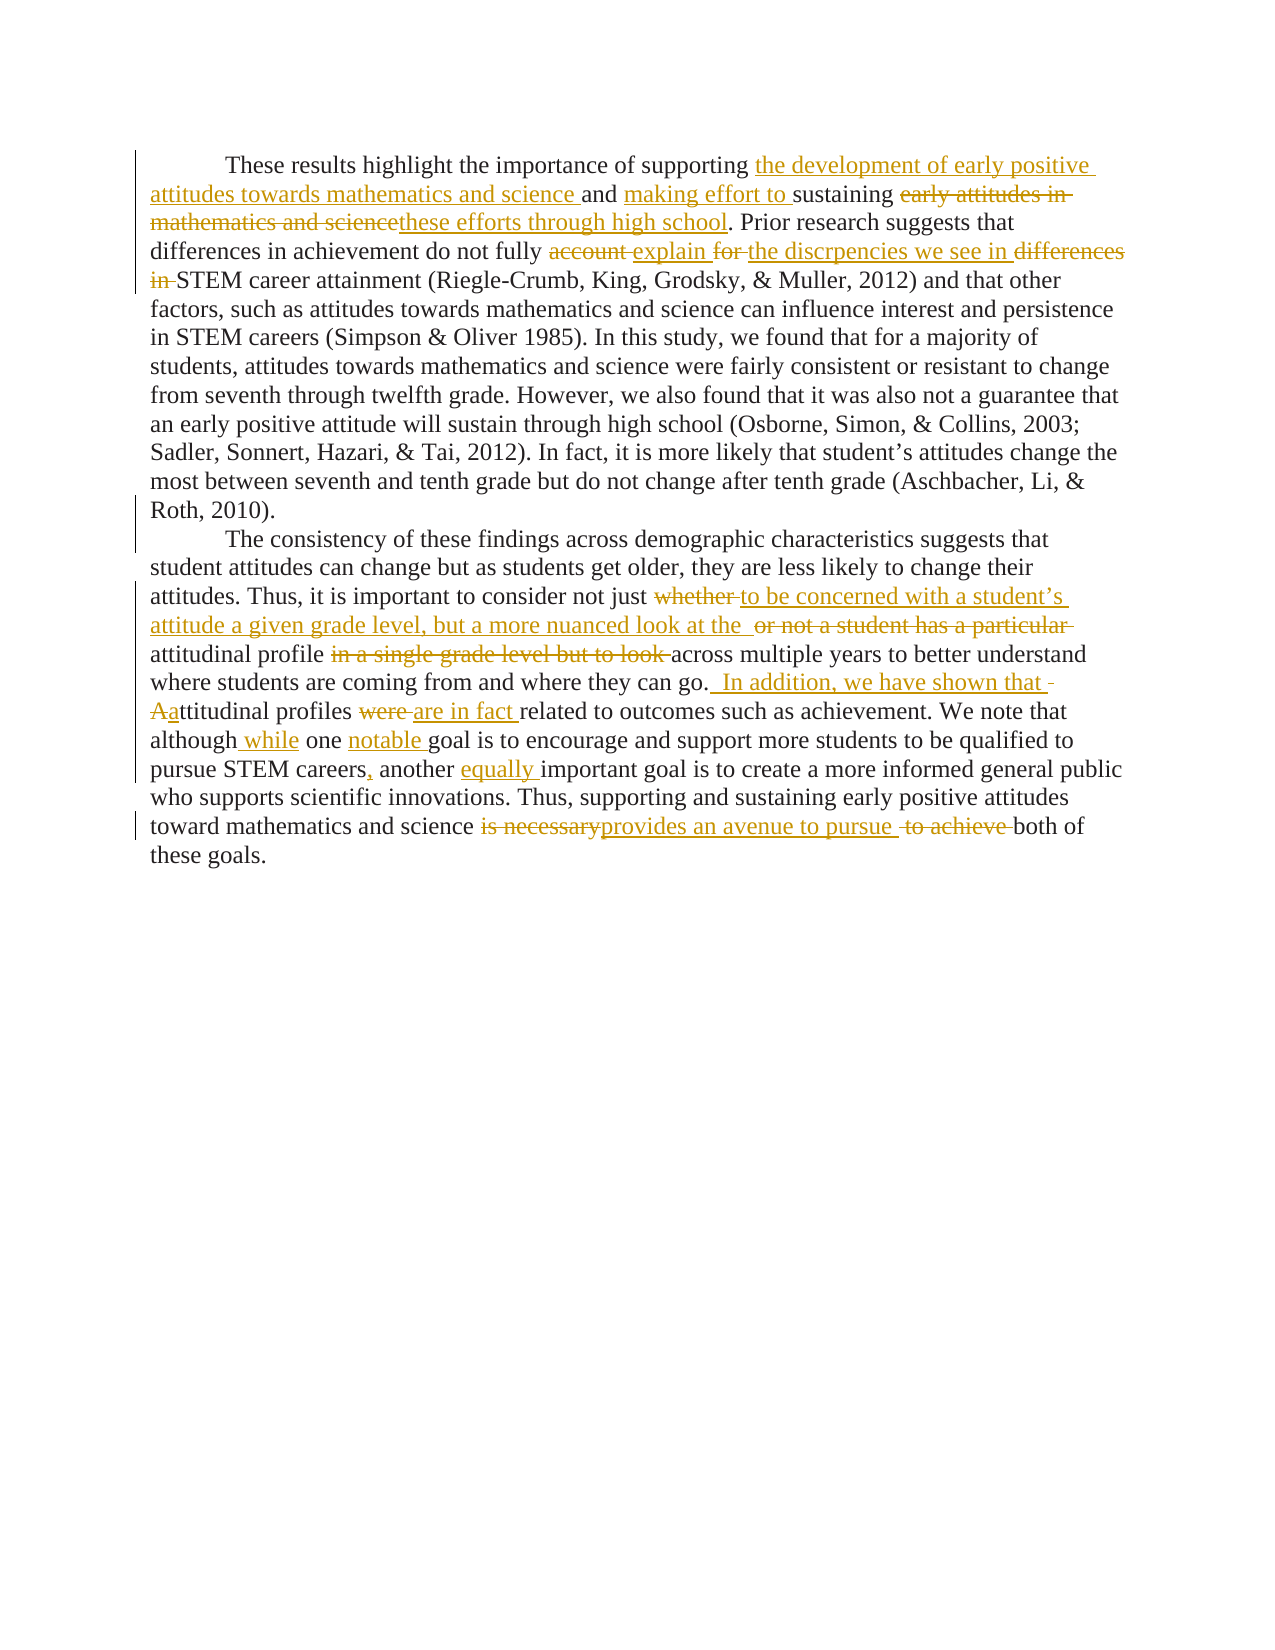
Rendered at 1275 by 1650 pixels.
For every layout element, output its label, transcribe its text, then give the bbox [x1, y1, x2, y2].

text The consistency of these findings across demographic characteristics suggests that student attitudes can change but as students get older, they are less likely to change their attitudes. Thus, it is important to consider not just attitudinal profile across multiple years to better understand where students are coming from and where they can go.ttitudinal profiles related to outcomes such as achievement. We note that although one goal is to encourage and support more students to be qualified to pursue STEM careers another important goal is to create a more informed general public who supports scientific innovations. Thus, supporting and sustaining early positive attitudes toward mathematics and science both of these goals. [150, 524, 1125, 869]
text These results highlight the importance of supporting and sustaining . Prior research suggests that differences in achievement do not fully STEM career attainment (Riegle-Crumb, King, Grodsky, & Muller, 2012) and that other factors, such as attitudes towards mathematics and science can influence interest and persistence in STEM careers (Simpson & Oliver 1985). In this study, we found that for a majority of students, attitudes towards mathematics and science were fairly consistent or resistant to change from seventh through twelfth grade. However, we also found that it was also not a guarantee that an early positive attitude will sustain through high school (Osborne, Simon, & Collins, 2003; Sadler, Sonnert, Hazari, & Tai, 2012). In fact, it is more likely that student’s attitudes change the most between seventh and tenth grade but do not change after tenth grade (Aschbacher, Li, & Roth, 2010). [150, 150, 1125, 524]
